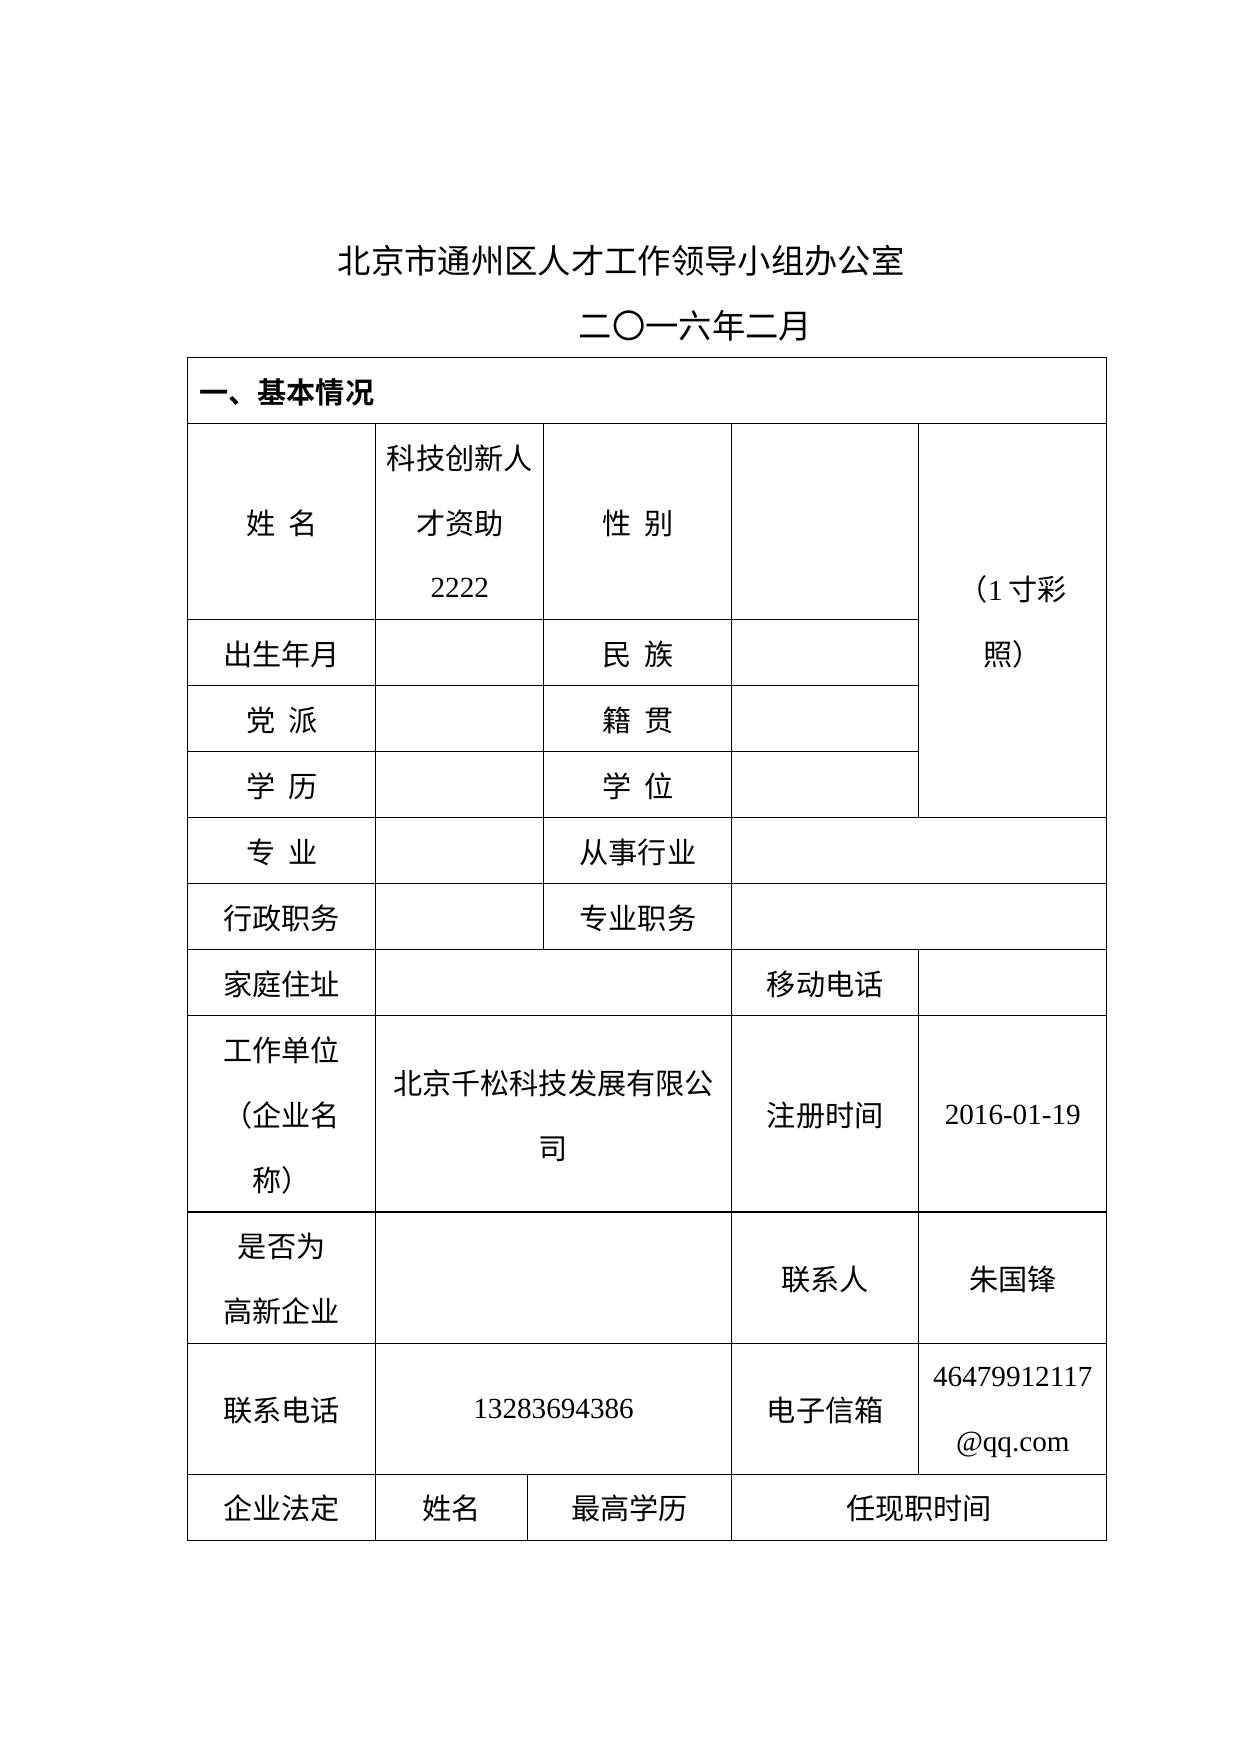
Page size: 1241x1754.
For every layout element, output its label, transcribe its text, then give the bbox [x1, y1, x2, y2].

table_cell 电子信箱 [732, 1344, 918, 1473]
table_cell 学 历 [188, 752, 375, 817]
table_cell 性 别 [544, 424, 731, 619]
table_cell 专 业 [188, 818, 375, 883]
text 北京市通州区人才工作领导小组办公室 [187, 227, 1053, 292]
table_cell [732, 884, 1106, 949]
table_cell [732, 620, 918, 685]
table_cell [376, 950, 731, 1015]
table_cell 2016-01-19 [919, 1016, 1106, 1211]
table_cell 党 派 [188, 686, 375, 751]
table_cell 民 族 [544, 620, 731, 685]
text 二〇一六年二月 [187, 292, 1053, 357]
table_header 一、基本情况 [188, 358, 1106, 423]
table_cell （1寸彩照） [919, 424, 1106, 817]
table_cell 任现职时间 [732, 1475, 1106, 1539]
table_cell 行政职务 [188, 884, 375, 949]
table_cell 注册时间 [732, 1016, 918, 1211]
table_cell 最高学历 [528, 1475, 731, 1539]
table_cell 企业法定 代表人情况 [188, 1475, 375, 1539]
table_cell 是否为 高新企业 [188, 1213, 375, 1342]
table_cell [376, 620, 543, 685]
table_cell [376, 884, 543, 949]
table_cell 联系人 [732, 1213, 918, 1342]
table_cell [376, 686, 543, 751]
table_cell 从事行业 [544, 818, 731, 883]
table_cell 移动电话 [732, 950, 918, 1015]
table_cell 北京千松科技发展有限公司 [376, 1016, 731, 1211]
table_cell 专业职务 [544, 884, 731, 949]
table_cell 工作单位 （企业名称） [188, 1016, 375, 1211]
table_cell 出生年月 [188, 620, 375, 685]
table_cell 13283694386 [376, 1344, 731, 1473]
table_cell 家庭住址 [188, 950, 375, 1015]
table_cell [732, 424, 918, 619]
table_cell [376, 818, 543, 883]
table_cell 姓名 [376, 1475, 527, 1539]
table_cell 姓 名 [188, 424, 375, 619]
table_cell 科技创新人才资助2222 [376, 424, 543, 619]
table_cell [732, 686, 918, 751]
table_cell 联系电话 [188, 1344, 375, 1473]
table_cell [376, 752, 543, 817]
table_cell 籍 贯 [544, 686, 731, 751]
table_cell [732, 818, 1106, 883]
table_cell 学 位 [544, 752, 731, 817]
table_cell 朱国锋 [919, 1213, 1106, 1342]
table_cell 46479912117@qq.com [919, 1344, 1106, 1473]
table_cell [919, 950, 1106, 1015]
table_cell [732, 752, 918, 817]
table_cell [376, 1213, 731, 1342]
